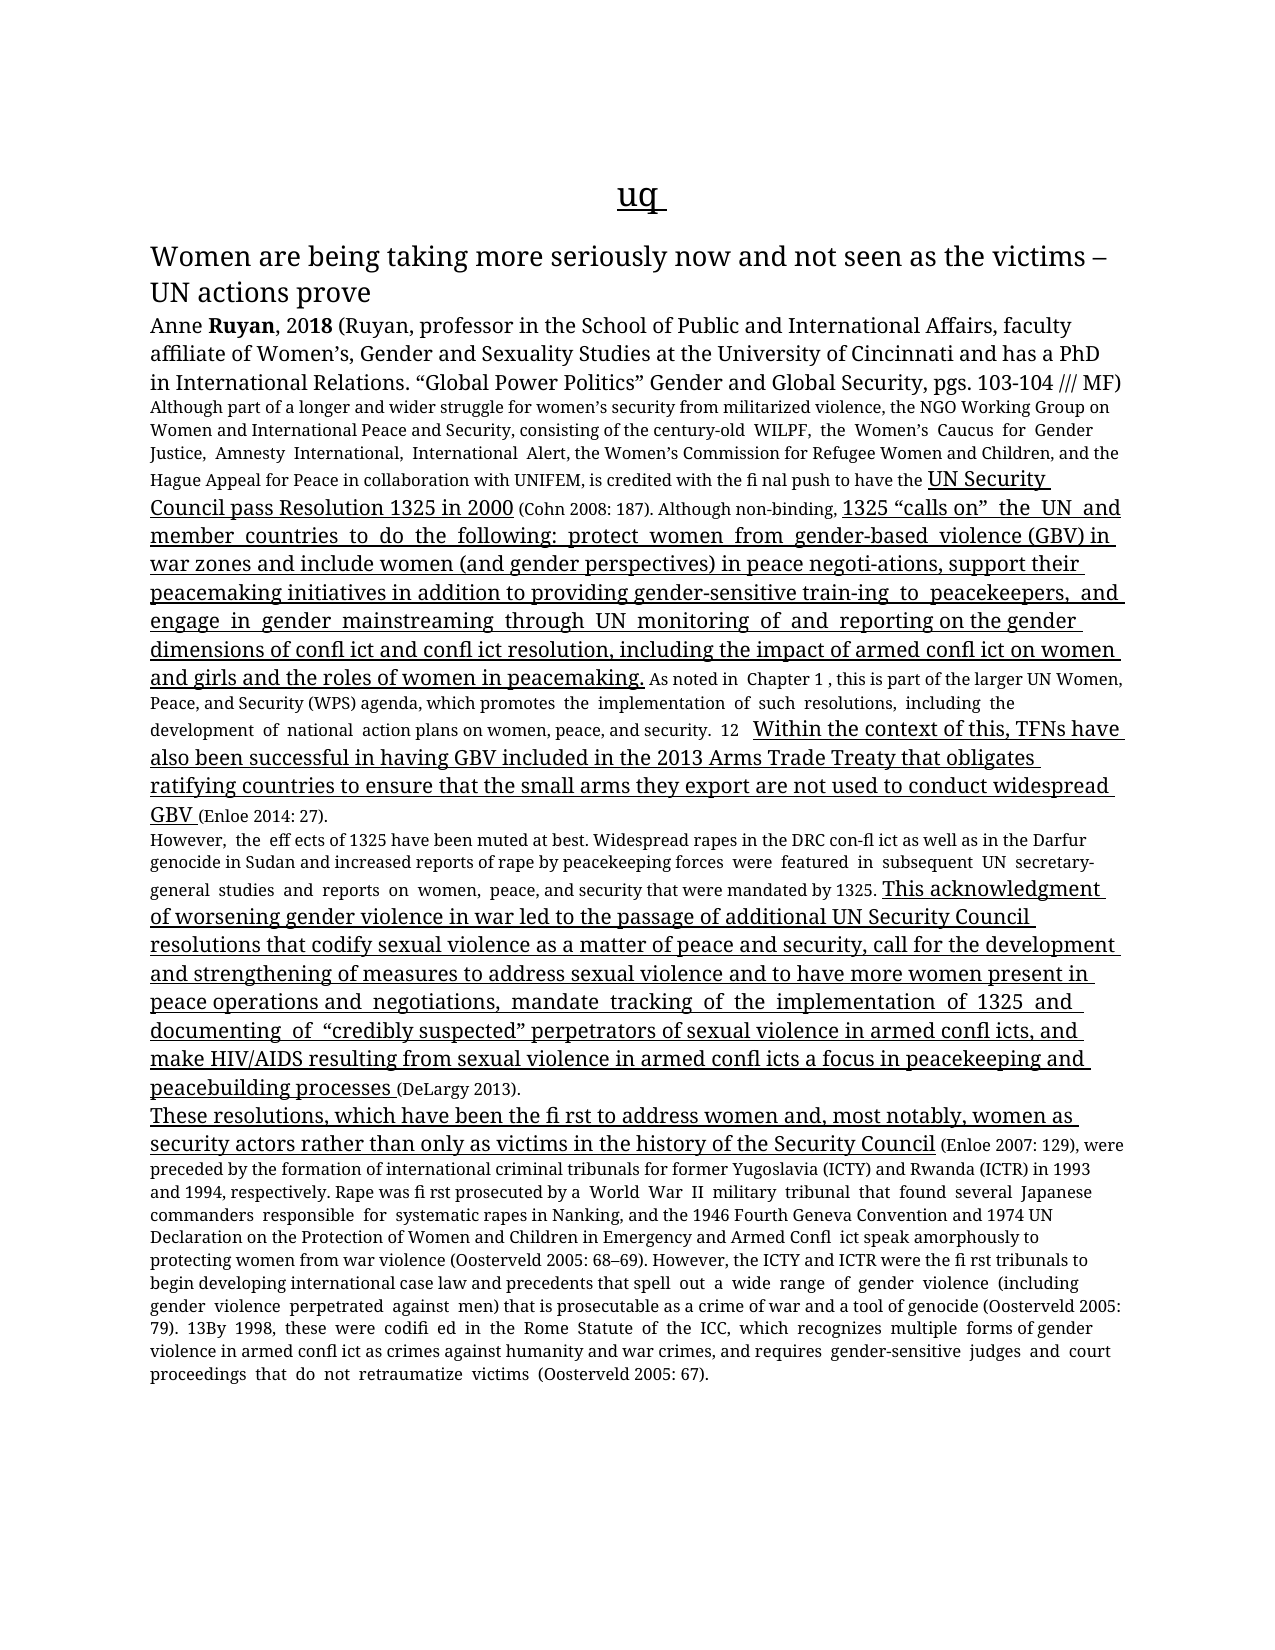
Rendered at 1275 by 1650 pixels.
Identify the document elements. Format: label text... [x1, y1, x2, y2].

subtitle Women are being taking more seriously now and not seen as the victims – UN actions prove [150, 237, 1125, 311]
subtitle uq [150, 171, 1125, 216]
text Although part of a longer and wider struggle for women’s security from militarized violence, the NGO Working Group on Women and International Peace and Security, consisting of the century-old WILPF, the Women’s Caucus for Gender Justice, Amnesty International, International Alert, the Women’s Commission for Refugee Women and Children, and the Hague Appeal for Peace in collaboration with UNIFEM, is credited with the fi nal push to have the UN Security Council pass Resolution 1325 in 2000 (Cohn 2008: 187). Although non-binding, 1325 “calls on” the UN and member countries to do the following: protect women from gender-based violence (GBV) in war zones and include women (and gender perspectives) in peace negoti-ations, support their peacemaking initiatives in addition to providing gender-sensitive train-ing to peacekeepers, and engage in gender mainstreaming through UN monitoring of and reporting on the gender dimensions of confl ict and confl ict resolution, including the impact of armed confl ict on women and girls and the roles of women in peacemaking. As noted in Chapter 1 , this is part of the larger UN Women, Peace, and Security (WPS) agenda, which promotes the implementation of such resolutions, including the development of national action plans on women, peace, and security. 12 Within the context of this, TFNs have also been successful in having GBV included in the 2013 Arms Trade Treaty that obligates ratifying countries to ensure that the small arms they export are not used to conduct widespread GBV (Enloe 2014: 27). [150, 396, 1125, 602]
text However, the eff ects of 1325 have been muted at best. Widespread rapes in the DRC con-fl ict as well as in the Darfur genocide in Sudan and increased reports of rape by peacekeeping forces were featured in subsequent UN secretary-general studies and reports on women, peace, and security that were mandated by 1325. This acknowledgment of worsening gender violence in war led to the passage of additional UN Security Council resolutions that codify sexual violence as a matter of peace and security, call for the development and strengthening of measures to address sexual violence and to have more women present in peace operations and negotiations, mandate tracking of the implementation of 1325 and documenting of “credibly suspected” perpetrators of sexual violence in armed confl icts, and make HIV/AIDS resulting from sexual violence in armed confl icts a focus in peacekeeping and peacebuilding processes (DeLargy 2013). [150, 828, 1125, 1101]
text Anne Ruyan, 2018 (Ruyan, professor in the School of Public and International Affairs, faculty affiliate of Women’s, Gender and Sexuality Studies at the University of Cincinnati and has a PhD in International Relations. “Global Power Politics” Gender and Global Security, pgs. 103-104 /// MF) [150, 311, 1125, 396]
text These resolutions, which have been the fi rst to address women and, most notably, women as security actors rather than only as victims in the history of the Security Council (Enloe 2007: 129), were preceded by the formation of international criminal tribunals for former Yugoslavia (ICTY) and Rwanda (ICTR) in 1993 and 1994, respectively. Rape was fi rst prosecuted by a World War II military tribunal that found several Japanese commanders responsible for systematic rapes in Nanking, and the 1946 Fourth Geneva Convention and 1974 UN Declaration on the Protection of Women and Children in Emergency and Armed Confl ict speak amorphously to protecting women from war violence (Oosterveld 2005: 68–69). However, the ICTY and ICTR were the fi rst tribunals to begin developing international case law and precedents that spell out a wide range of gender violence (including gender violence perpetrated against men) that is prosecutable as a crime of war and a tool of genocide (Oosterveld 2005: 79). 13By 1998, these were codifi ed in the Rome Statute of the ICC, which recognizes multiple forms of gender violence in armed confl ict as crimes against humanity and war crimes, and requires gender-sensitive judges and court proceedings that do not retraumatize victims (Oosterveld 2005: 67). [150, 1101, 1125, 1385]
text Although part of a longer and wider struggle for women’s security from militarized violence, the NGO Working Group on Women and International Peace and Security, consisting of the century-old WILPF, the Women’s Caucus for Gender Justice, Amnesty International, International Alert, the Women’s Commission for Refugee Women and Children, and the Hague Appeal for Peace in collaboration with UNIFEM, is credited with the fi nal push to have the UN Security Council pass Resolution 1325 in 2000 (Cohn 2008: 187). Although non-binding, 1325 “calls on” the UN and member countries to do the following: protect women from gender-based violence (GBV) in war zones and include women (and gender perspectives) in peace negoti-ations, support their peacemaking initiatives in addition to providing gender-sensitive train-ing to peacekeepers, and engage in gender mainstreaming through UN monitoring of and reporting on the gender dimensions of confl ict and confl ict resolution, including the impact of armed confl ict on women and girls and the roles of women in peacemaking. As noted in Chapter 1 , this is part of the larger UN Women, Peace, and Security (WPS) agenda, which promotes the implementation of such resolutions, including the development of national action plans on women, peace, and security. 12 Within the context of this, TFNs have also been successful in having GBV included in the 2013 Arms Trade Treaty that obligates ratifying countries to ensure that the small arms they export are not used to conduct widespread GBV (Enloe 2014: 27). [150, 604, 1125, 828]
